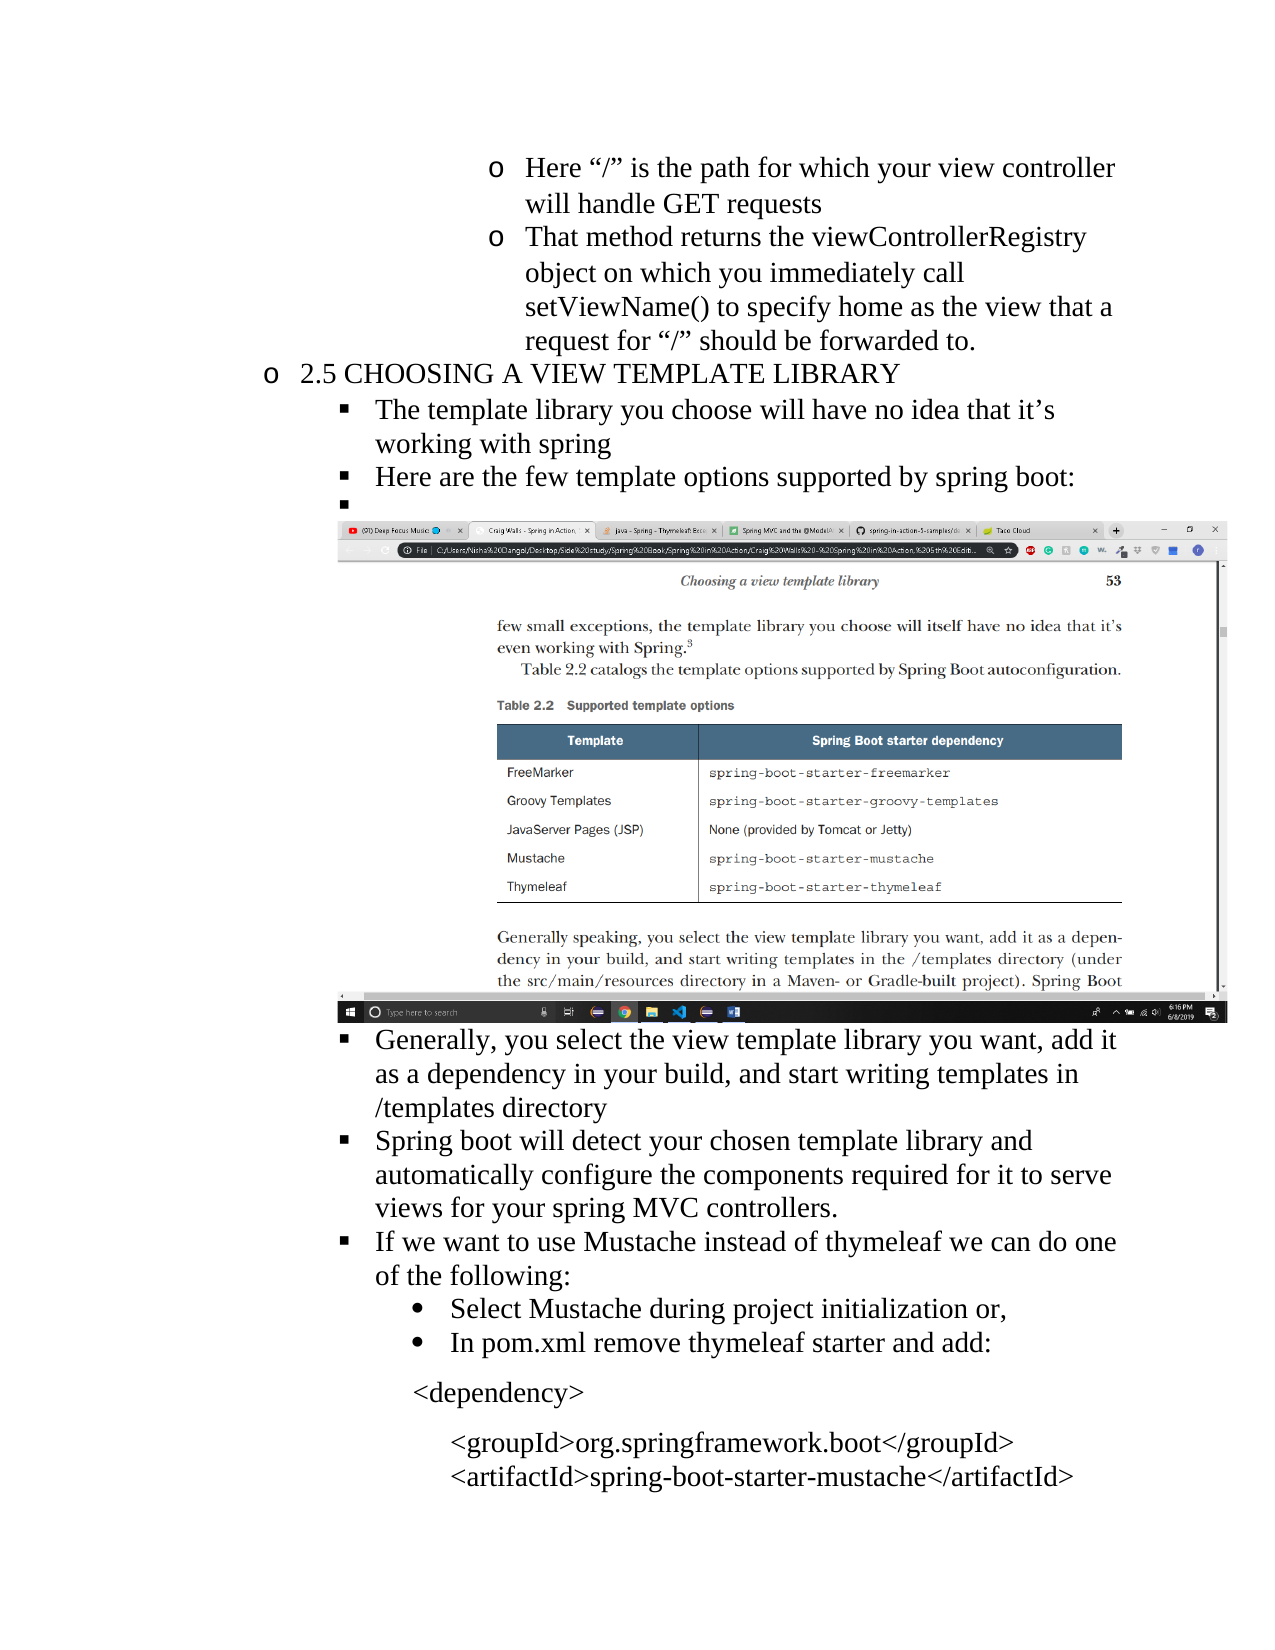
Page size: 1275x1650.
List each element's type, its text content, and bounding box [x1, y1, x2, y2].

list Here are the few template options supported by spring boot: [337, 459, 1125, 493]
list Spring boot will detect your chosen template library and automatically configure the components required for it to serve views for your spring MVC controllers. [337, 1123, 1125, 1224]
list Here “/” is the path for which your view controller will handle GET requests [487, 150, 1125, 219]
text <groupId>org.springframework.boot</groupId> <artifactId>spring-boot-starter-mustache</artifactId> [412, 1425, 1125, 1492]
list Select Mustache during project initialization or, [412, 1291, 1125, 1325]
list In pom.xml remove thymeleaf starter and add: [412, 1325, 1125, 1358]
list If we want to use Mustache instead of thymeleaf we can do one of the following: [337, 1224, 1125, 1291]
list Generally, you select the view template library you want, add it as a dependency in your build, and start writing templates in /templates directory [337, 1023, 1125, 1123]
list That method returns the viewControllerRegistry object on which you immediately call setViewName() to specify home as the view that a request for “/” should be forwarded to. [487, 219, 1125, 356]
list 2.5 CHOOSING A VIEW TEMPLATE LIBRARY [262, 356, 1125, 392]
list The template library you choose will have no idea that it’s working with spring [337, 392, 1125, 459]
picture [337, 521, 1228, 1023]
text <dependency> [412, 1375, 1125, 1409]
